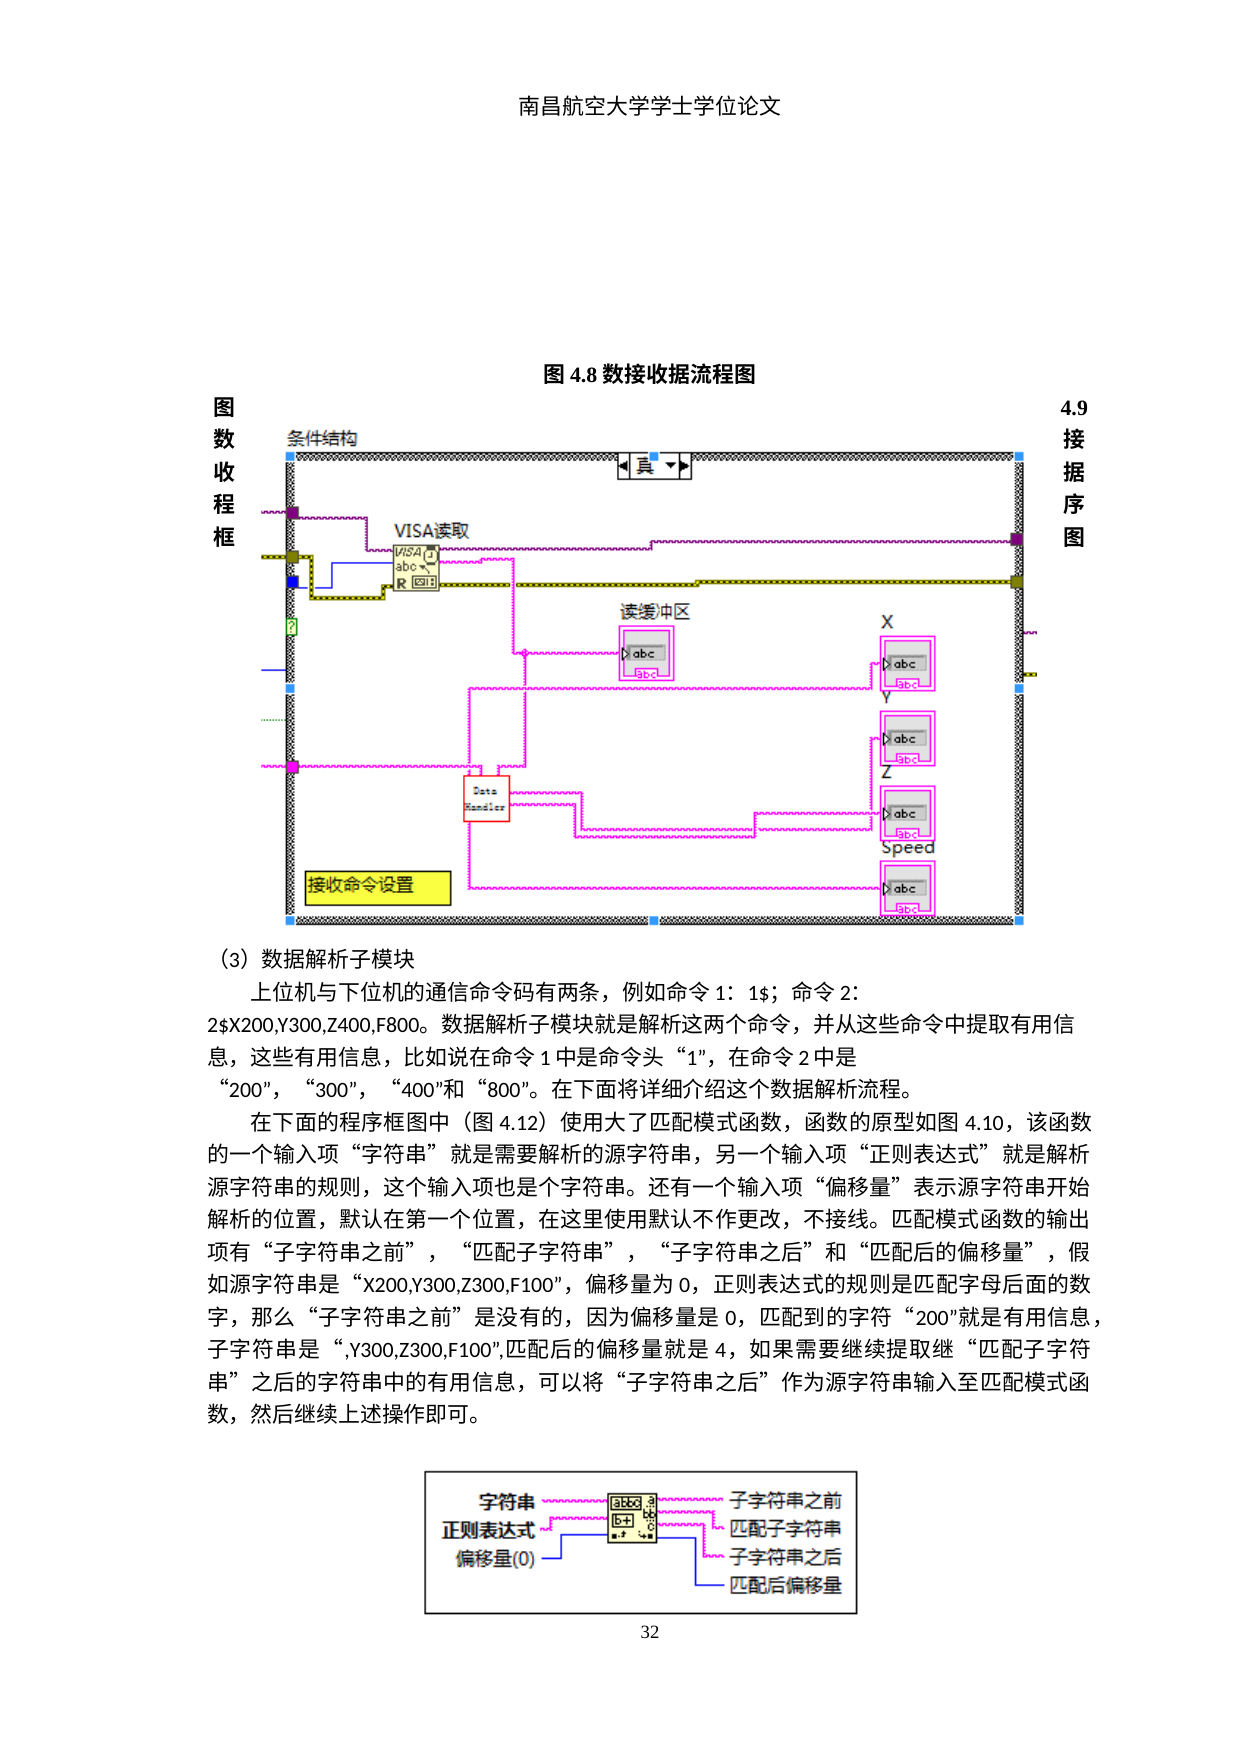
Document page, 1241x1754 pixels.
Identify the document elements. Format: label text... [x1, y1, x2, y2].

text 图4.8 数接收据流程图 [207, 357, 1092, 389]
text 在下面的程序框图中（图4.12）使用大了匹配模式函数，函数的原型如图4.10，该函数的一个输入项“字符串”就是需要解析的源字符串，另一个输入项“正则表达式”就是解析源字符串的规则，这个输入项也是个字符串。还有一个输入项“偏移量”表示源字符串开始解析的位置，默认在第一个位置，在这里使用默认不作更改，不接线。匹配模式函数的输出项有“子字符串之前”，“匹配子字符串”，“子字符串之后”和“匹配后的偏移量”，假如源字符串是“X200,Y300,Z300,F100”，偏移量为0，正则表达式的规则是匹配字母后面的数字，那么“子字符串之前”是没有的，因为偏移量是0，匹配到的字符“200”就是有用信息，子字符串是“,Y300,Z300,F100”,匹配后的偏移量就是4，如果需要继续提取继“匹配子字符串”之后的字符串中的有用信息，可以将“子字符串之后”作为源字符串输入至匹配模式函数，然后继续上述操作即可。 [207, 1104, 1092, 1429]
picture [420, 1455, 878, 1624]
text 上位机与下位机的通信命令码有两条，例如命令1：1$；命令2：2$X200,Y300,Z400,F800。数据解析子模块就是解析这两个命令，并从这些命令中提取有用信息，这些有用信息，比如说在命令1中是命令头“1”，在命令2中是“200”，“300”，“400”和“800”。在下面将详细介绍这个数据解析流程。 [207, 974, 1092, 1104]
picture [261, 417, 1037, 937]
text 图4.9 数接收据程序框图 [207, 389, 1092, 552]
text （3）数据解析子模块 [207, 552, 1092, 974]
